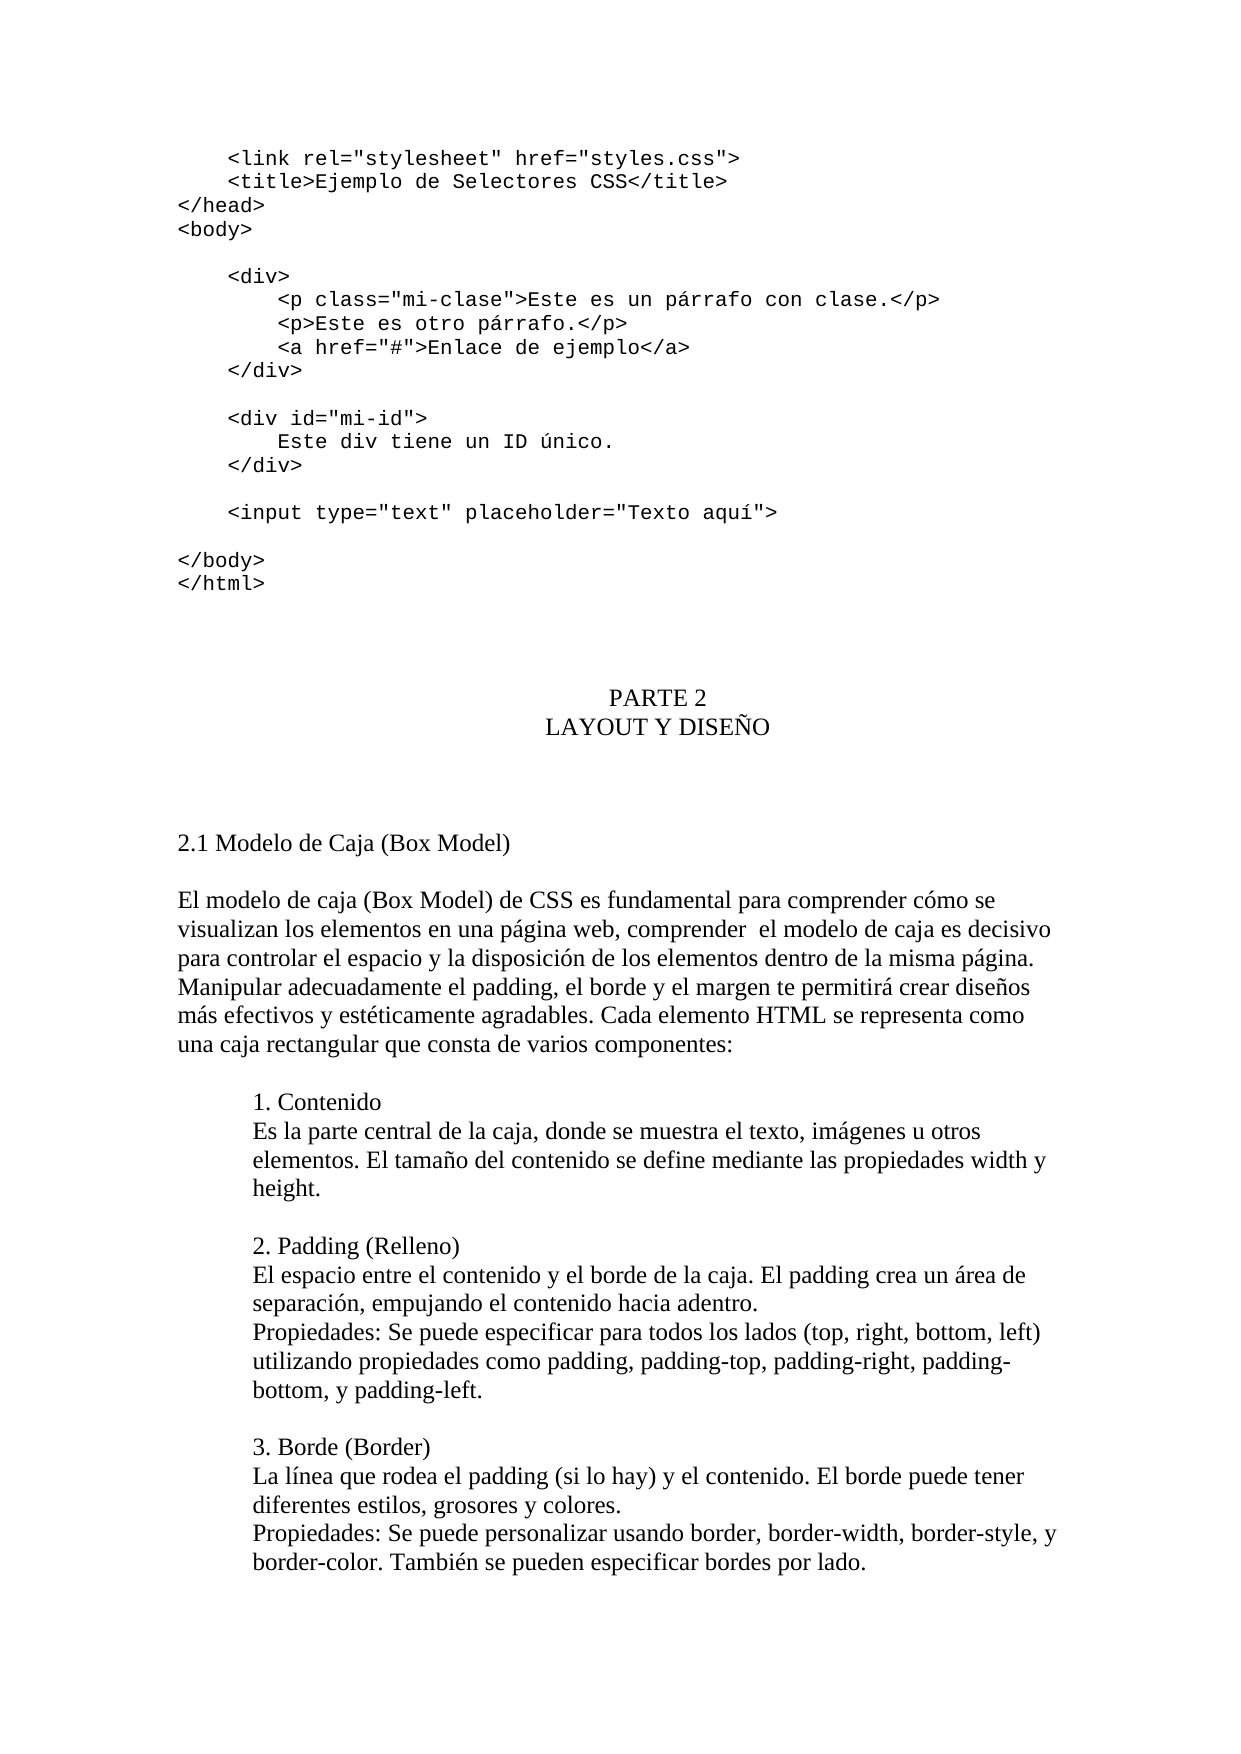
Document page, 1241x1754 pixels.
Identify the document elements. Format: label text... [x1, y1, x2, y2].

text <div id="mi-id"> [177, 408, 1063, 431]
text <p class="mi-clase">Este es un párrafo con clase.</p> [177, 289, 1063, 313]
text LAYOUT Y DISEÑO [252, 712, 1063, 741]
text El espacio entre el contenido y el borde de la caja. El padding crea un área de separación, empujando el contenido hacia adentro. [252, 1260, 1063, 1317]
text </div> [177, 455, 1063, 479]
text <title>Ejemplo de Selectores CSS</title> [177, 171, 1063, 195]
text <p>Este es otro párrafo.</p> [177, 313, 1063, 337]
text 1. Contenido [252, 1087, 1063, 1116]
text </div> [177, 360, 1063, 384]
text El modelo de caja (Box Model) de CSS es fundamental para comprender cómo se visualizan los elementos en una página web, comprender el modelo de caja es decisivo para controlar el espacio y la disposición de los elementos dentro de la misma página. Manipular adecuadamente el padding, el borde y el margen te permitirá crear diseños más efectivos y estéticamente agradables. Cada elemento HTML se representa como una caja rectangular que consta de varios componentes: [177, 886, 1063, 1058]
text 2.1 Modelo de Caja (Box Model) [177, 828, 1063, 856]
text </body> [177, 549, 1063, 573]
text <input type="text" placeholder="Texto aquí"> [177, 502, 1063, 526]
text <div> [177, 266, 1063, 289]
text <body> [177, 218, 1063, 242]
text <a href="#">Enlace de ejemplo</a> [177, 337, 1063, 360]
text La línea que rodea el padding (si lo hay) y el contenido. El borde puede tener diferentes estilos, grosores y colores. [252, 1461, 1063, 1518]
text <link rel="stylesheet" href="styles.css"> [177, 148, 1063, 171]
text PARTE 2 [252, 683, 1063, 712]
text 3. Borde (Border) [252, 1432, 1063, 1461]
text Propiedades: Se puede especificar para todos los lados (top, right, bottom, left) utilizando propiedades como padding, padding-top, padding-right, padding-bottom, y padding-left. [252, 1317, 1063, 1403]
text </html> [177, 573, 1063, 597]
text </head> [177, 195, 1063, 218]
text Propiedades: Se puede personalizar usando border, border-width, border-style, y border-color. También se pueden especificar bordes por lado. [252, 1518, 1063, 1576]
text Es la parte central de la caja, donde se muestra el texto, imágenes u otros elementos. El tamaño del contenido se define mediante las propiedades width y height. [252, 1116, 1063, 1202]
text Este div tiene un ID único. [177, 431, 1063, 455]
text 2. Padding (Relleno) [252, 1231, 1063, 1260]
